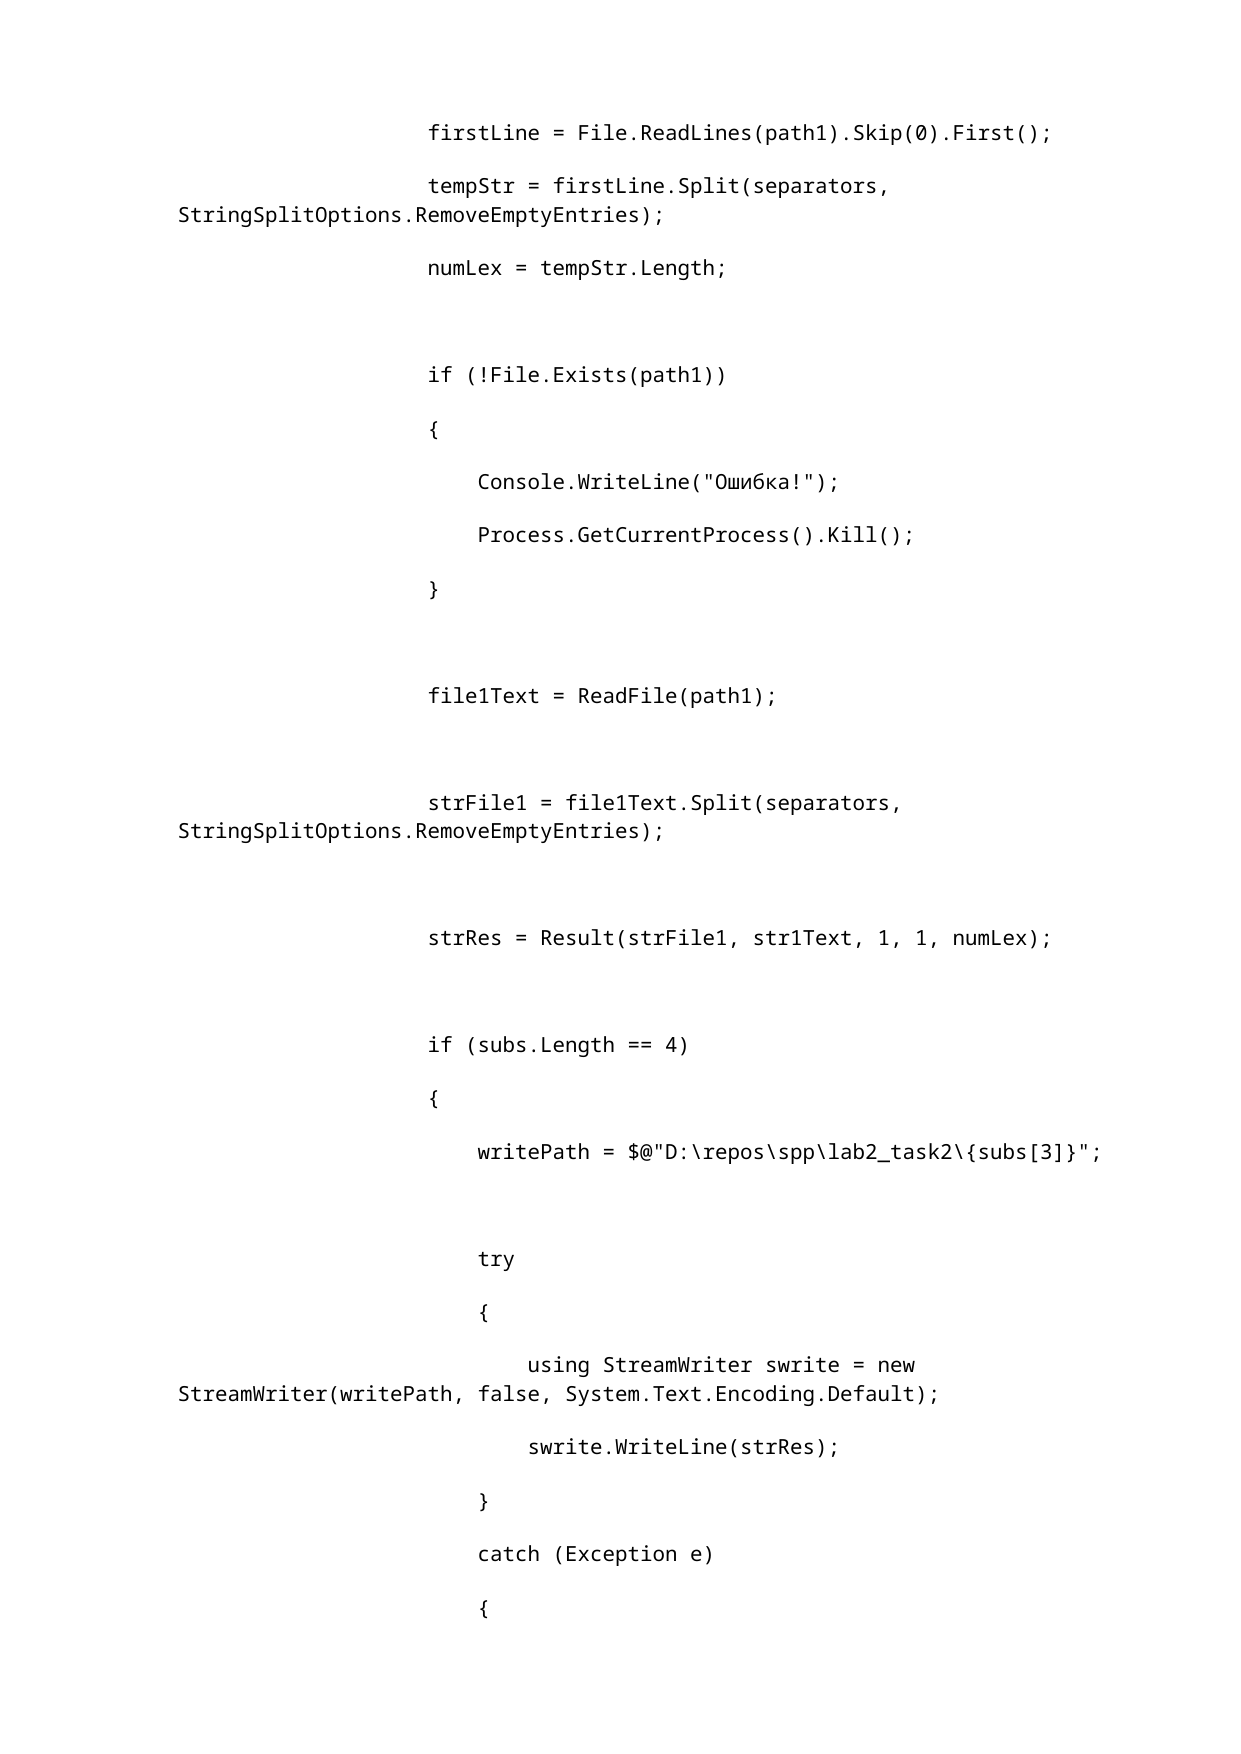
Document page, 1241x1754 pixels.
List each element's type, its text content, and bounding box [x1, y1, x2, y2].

text numLex = tempStr.Length; [177, 253, 1152, 282]
text if (subs.Length == 4) [177, 1030, 1152, 1058]
text { [177, 1083, 1152, 1112]
text if (!File.Exists(path1)) [177, 360, 1152, 389]
text tempStr = firstLine.Split(separators, StringSplitOptions.RemoveEmptyEntries); [177, 172, 1152, 228]
text file1Text = ReadFile(path1); [177, 681, 1152, 709]
text strRes = Result(strFile1, str1Text, 1, 1, numLex); [177, 923, 1152, 952]
text try [177, 1244, 1152, 1272]
text catch (Exception e) [177, 1539, 1152, 1568]
text firstLine = File.ReadLines(path1).Skip(0).First(); [177, 118, 1152, 147]
text using StreamWriter swrite = new StreamWriter(writePath, false, System.Text.Encoding.Default); [177, 1351, 1152, 1407]
text } [177, 1486, 1152, 1514]
text } [177, 574, 1152, 602]
text writePath = $@"D:\repos\spp\lab2_task2\{subs[3]}"; [177, 1137, 1152, 1165]
text swrite.WriteLine(strRes); [177, 1432, 1152, 1461]
text { [177, 1297, 1152, 1326]
text Process.GetCurrentProcess().Kill(); [177, 521, 1152, 549]
text strFile1 = file1Text.Split(separators, StringSplitOptions.RemoveEmptyEntries); [177, 788, 1152, 845]
text Console.WriteLine("Ошибка!"); [177, 467, 1152, 496]
text { [177, 414, 1152, 442]
text { [177, 1593, 1152, 1621]
